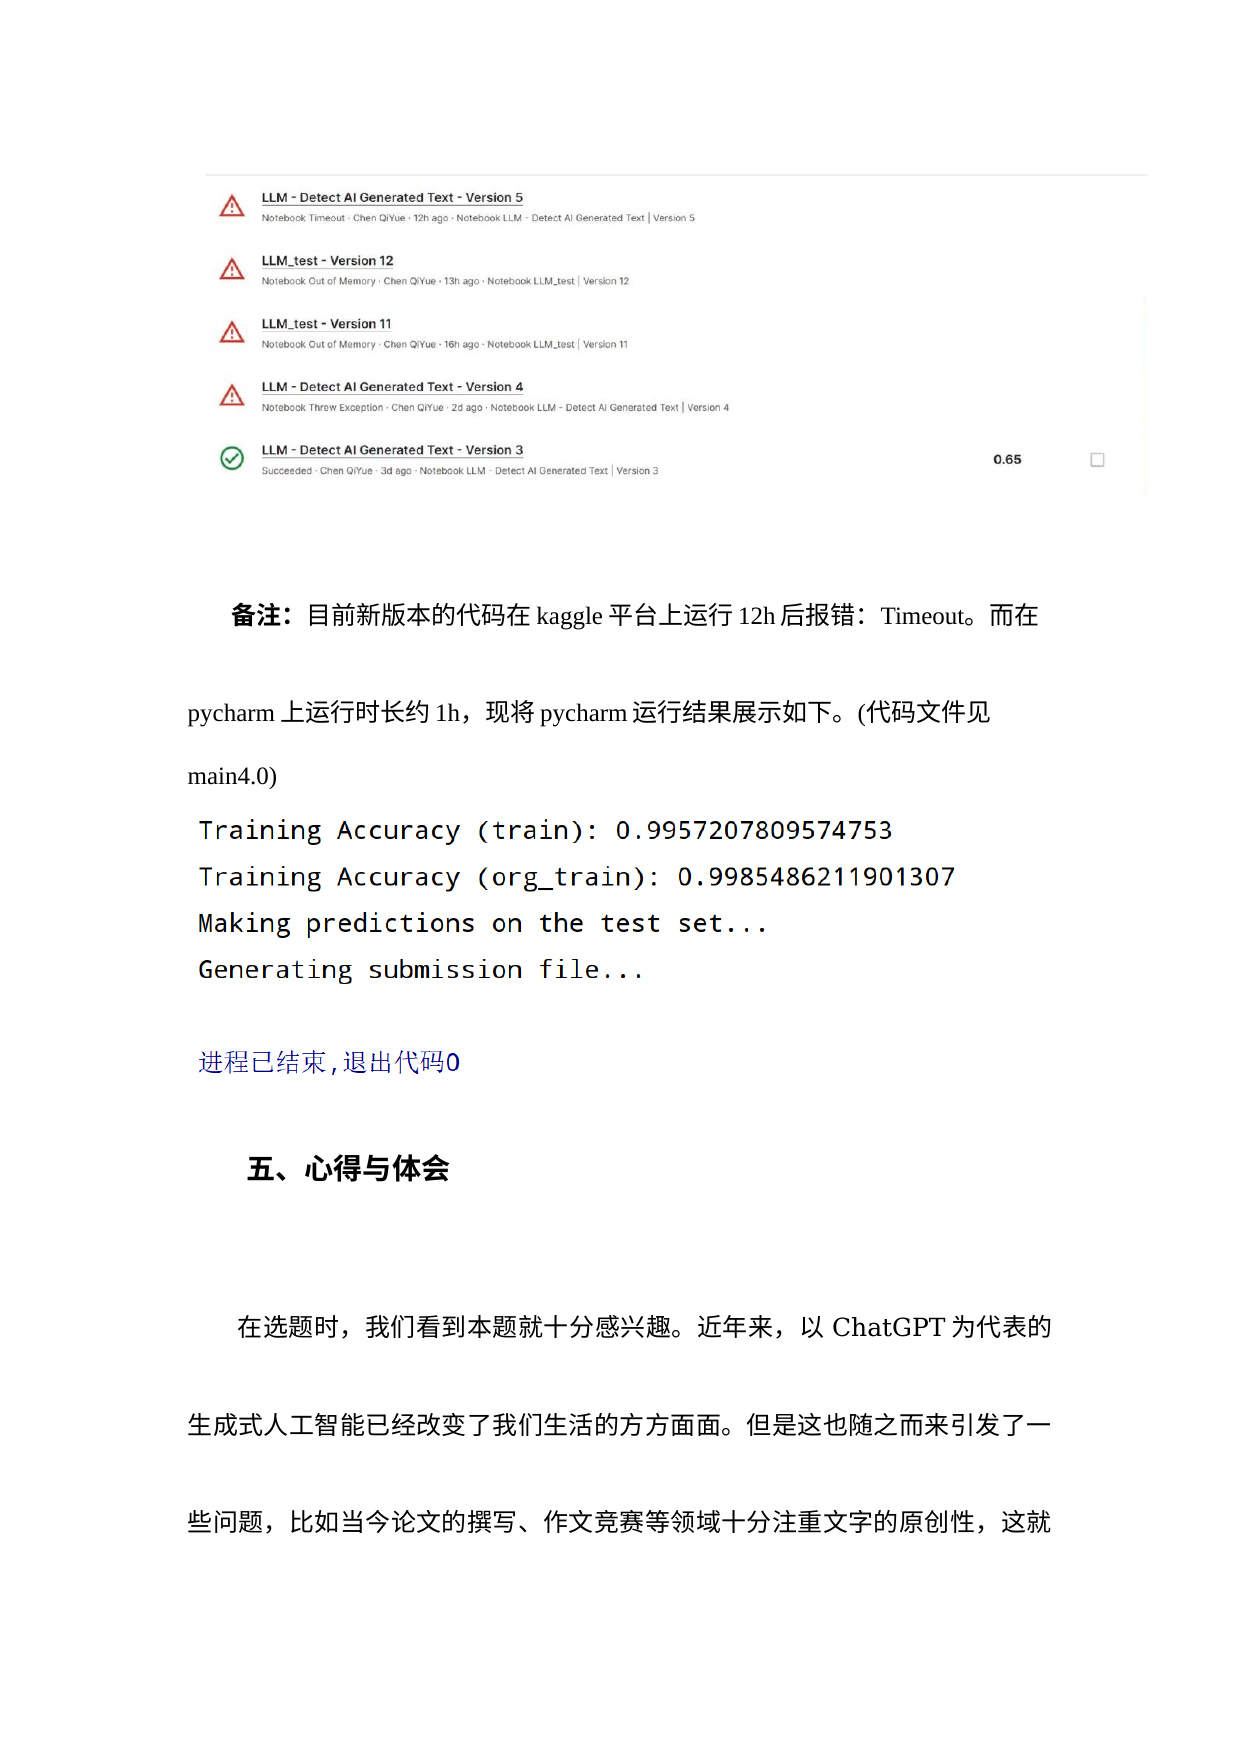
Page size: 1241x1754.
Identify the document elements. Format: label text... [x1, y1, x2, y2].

picture [187, 806, 1009, 1082]
subtitle 五、心得与体会 [187, 1134, 1053, 1199]
picture [187, 162, 1148, 502]
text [187, 1293, 1053, 1553]
list 备注：目前新版本的代码在kaggle平台上运行12h后报错：Timeout。而在pycharm上运行时长约1h，现将pycharm运行结果展示如下。(代码文件见main4.0) [187, 581, 1053, 792]
